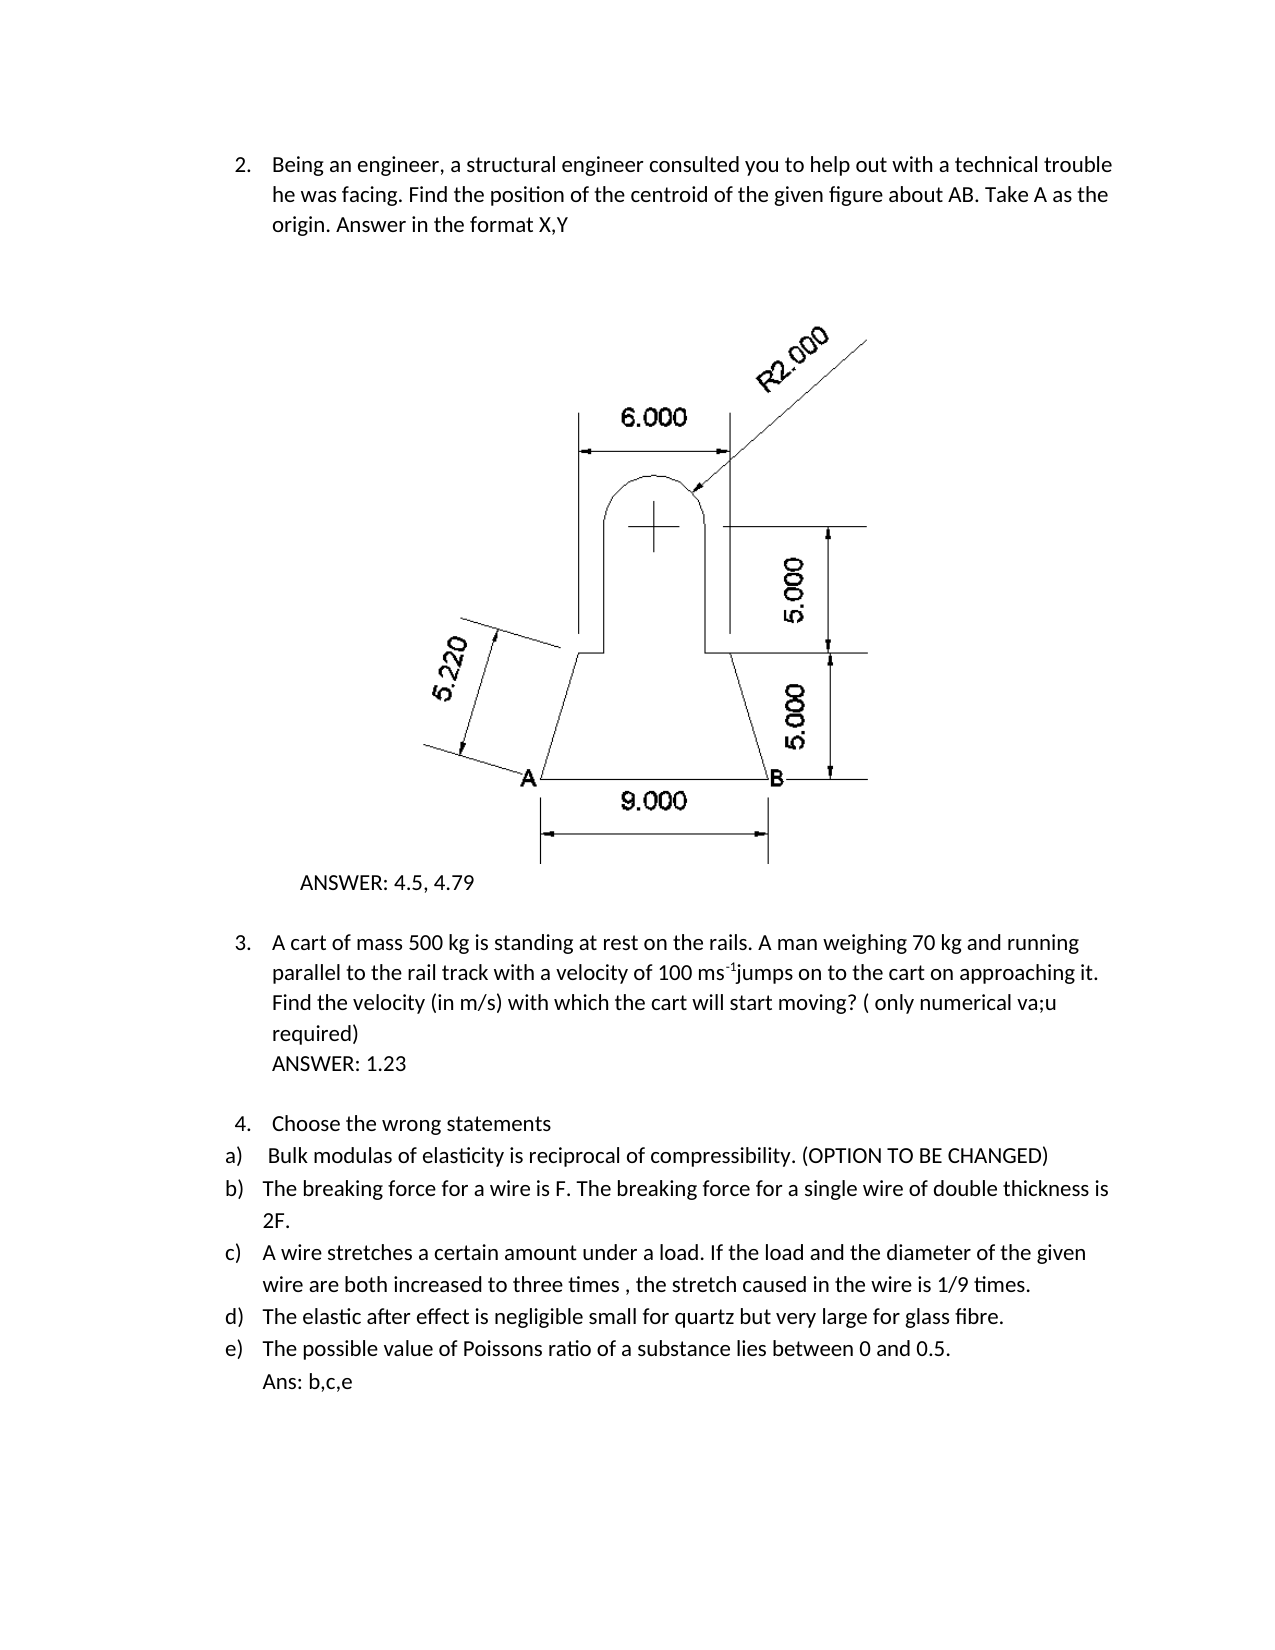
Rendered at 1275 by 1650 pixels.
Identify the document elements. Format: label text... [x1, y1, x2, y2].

list Choose the wrong statements [234, 1109, 1125, 1137]
list Bulk modulas of elasticity is reciprocal of compressibility. (OPTION TO BE CHANGED) [225, 1141, 1125, 1169]
list Ans: b,c,e [262, 1367, 1125, 1395]
list A wire stretches a certain amount under a load. If the load and the diameter of the given wire are both increased to three times , the stretch caused in the wire is 1/9 times. [225, 1238, 1125, 1298]
list A cart of mass 500 kg is standing at rest on the rails. A man weighing 70 kg and running parallel to the rail track with a velocity of 100 ms-1jumps on to the cart on approaching it. Find the velocity (in m/s) with which the cart will start moving? ( only numerical va;u required) [234, 928, 1125, 1047]
list The elastic after effect is negligible small for quartz but very large for glass fibre. [225, 1302, 1125, 1330]
picture [406, 319, 869, 864]
list The breaking force for a wire is F. The breaking force for a single wire of double thickness is 2F. [225, 1174, 1125, 1234]
list Being an engineer, a structural engineer consulted you to help out with a technical trouble he was facing. Find the position of the centroid of the given figure about AB. Take A as the origin. Answer in the format X,Y [234, 150, 1125, 238]
list The possible value of Poissons ratio of a substance lies between 0 and 0.5. [225, 1334, 1125, 1363]
list ANSWER: 1.23 [272, 1049, 1125, 1077]
